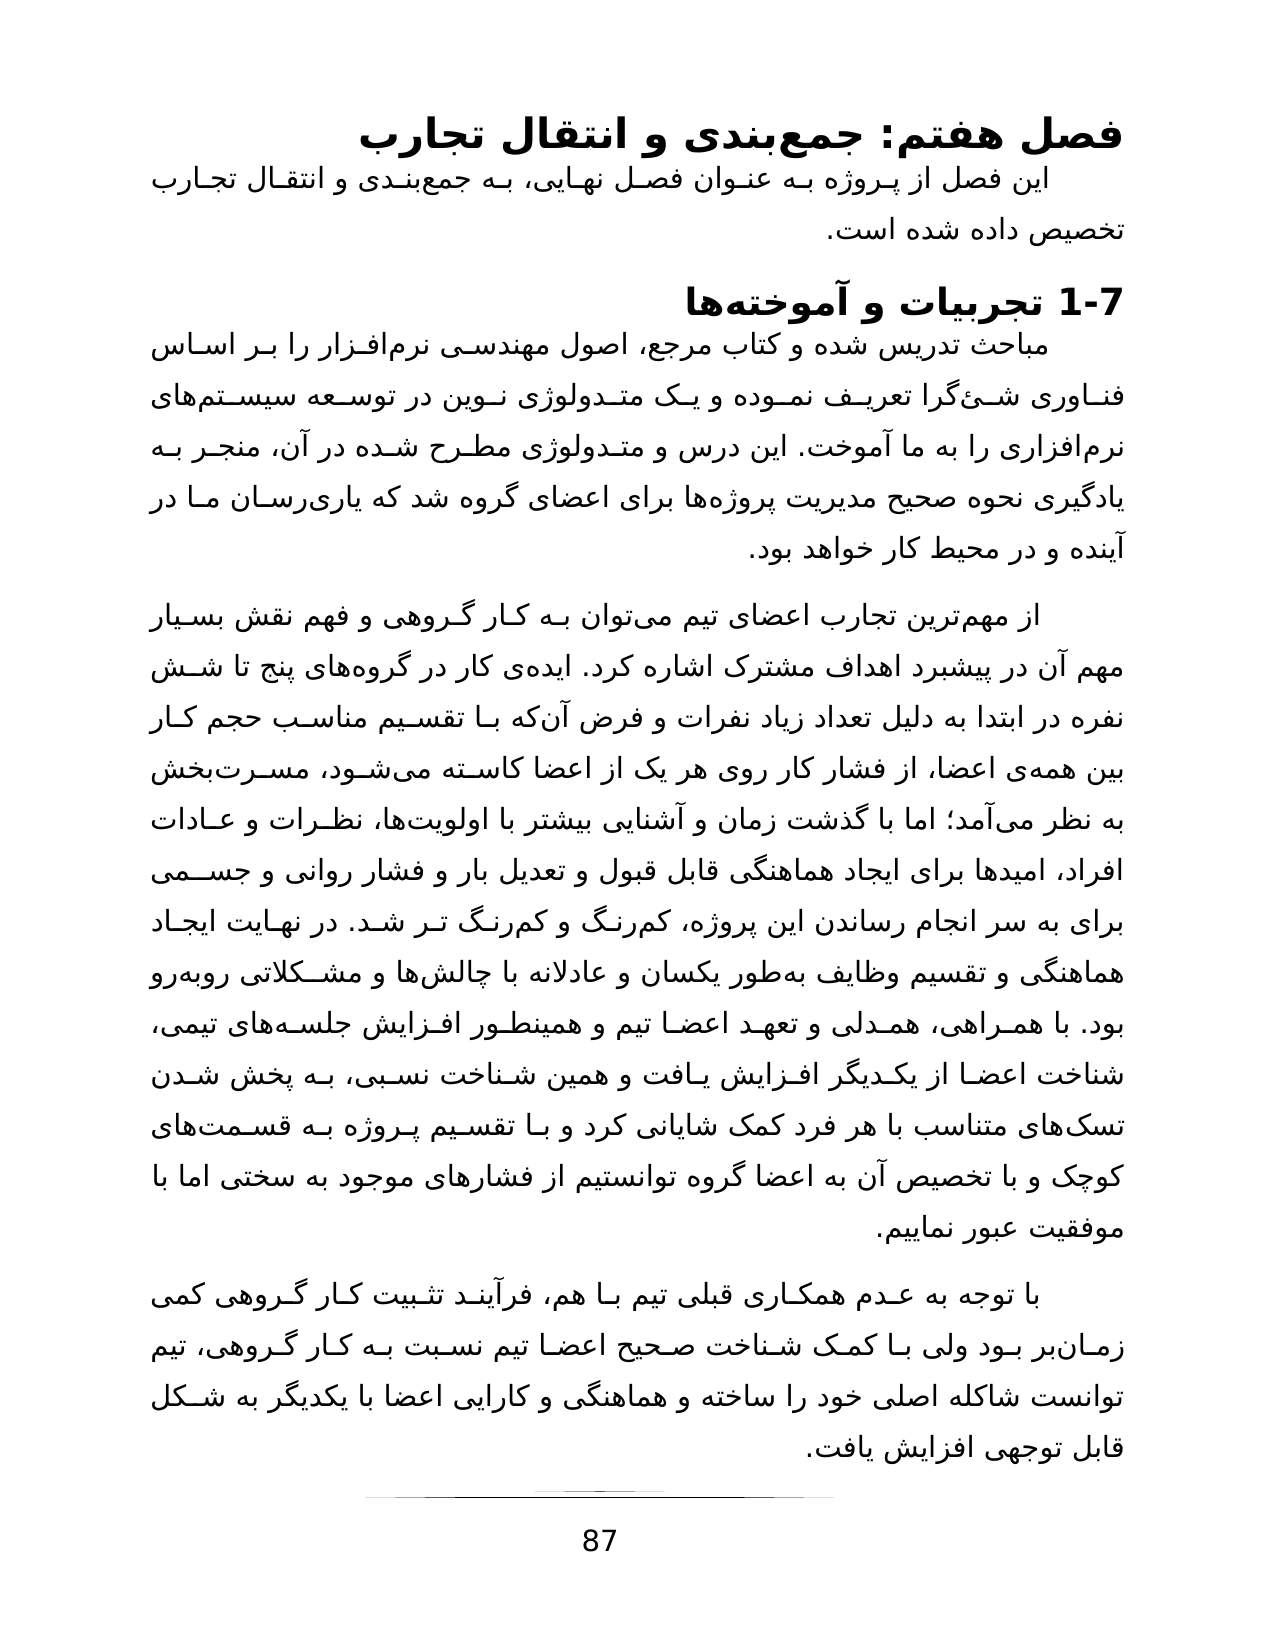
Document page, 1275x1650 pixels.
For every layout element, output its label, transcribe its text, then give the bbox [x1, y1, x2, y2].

subtitle فصل هفتم: جمع‌بندی و انتقال تجارب [150, 109, 1125, 158]
text با توجه به عدم همکاری قبلی تیم با هم، فرآیند تثبیت کار گروهی کمی زمان‌بر بود ولی با کمک شناخت صحیح اعضا تیم نسبت به کار گروهی، تیم توانست شاکله اصلی خود را ساخته و هماهنگی و کارایی اعضا با یکدیگر به شکل قابل توجهی افزایش یافت. [150, 1278, 1125, 1464]
subtitle 1-7 تجربیات و آموخته‌ها [150, 280, 1125, 324]
text این فصل از پروژه به عنوان فصل نهایی، به جمع‌بندی و انتقال تجارب تخصیص داده شده است. [150, 162, 1125, 247]
text مباحث تدریس شده و کتاب مرجع، اصول مهندسی نرم‌افزار را بر اساس فناوری شئ‌گرا تعریف نموده و یک متدولوژی نوین در توسعه سیستم‌های نرم‌افزاری را به ما آموخت. این درس و متدولوژی مطرح شده در آن، منجر به یادگیری نحوه صحیح مدیریت پروژه‌ها برای اعضای گروه شد که یاری‌رسان ما در آینده و در محیط کار خواهد بود. [150, 327, 1125, 565]
text از مهم‌ترین تجارب اعضای تیم می‌توان به کار گروهی و فهم نقش بسیار مهم آن در پیشبرد اهداف مشترک اشاره کرد. ایده‌ی کار در گروه‌های پنج تا شش نفره در ابتدا به دلیل تعداد زیاد نفرات و فرض آن‌که با تقسیم مناسب حجم کار بین همه‌ی اعضا، از فشار کار روی هر یک از اعضا کاسته می‌شود، مسرت‌بخش به نظر می‌آمد؛ اما با گذشت زمان و آشنایی بیشتر با اولویت‌ها، نظرات و عادات افراد، امیدها برای ایجاد هماهنگی قابل قبول و تعدیل بار و فشار روانی و جسمی برای به سر انجام رساندن این پروژه، کم‌رنگ و کم‌رنگ تر شد. در نهایت ایجاد هماهنگی و تقسیم وظایف به‌طور یکسان و عادلانه با چالش‌ها و مشکلاتی روبه‌رو بود. با همراهی، همدلی و تعهد اعضا تیم و همینطور افزایش جلسه‌های تیمی، شناخت اعضا از یکدیگر افزایش یافت و همین شناخت نسبی، به پخش شدن تسک‌های متناسب با هر فرد کمک شایانی کرد و با تقسیم پروژه به قسمت‌های کوچک و با تخصیص آن به اعضا گروه توانستیم از فشارهای موجود به سختی اما با موفقیت عبور نماییم. [150, 599, 1125, 1244]
